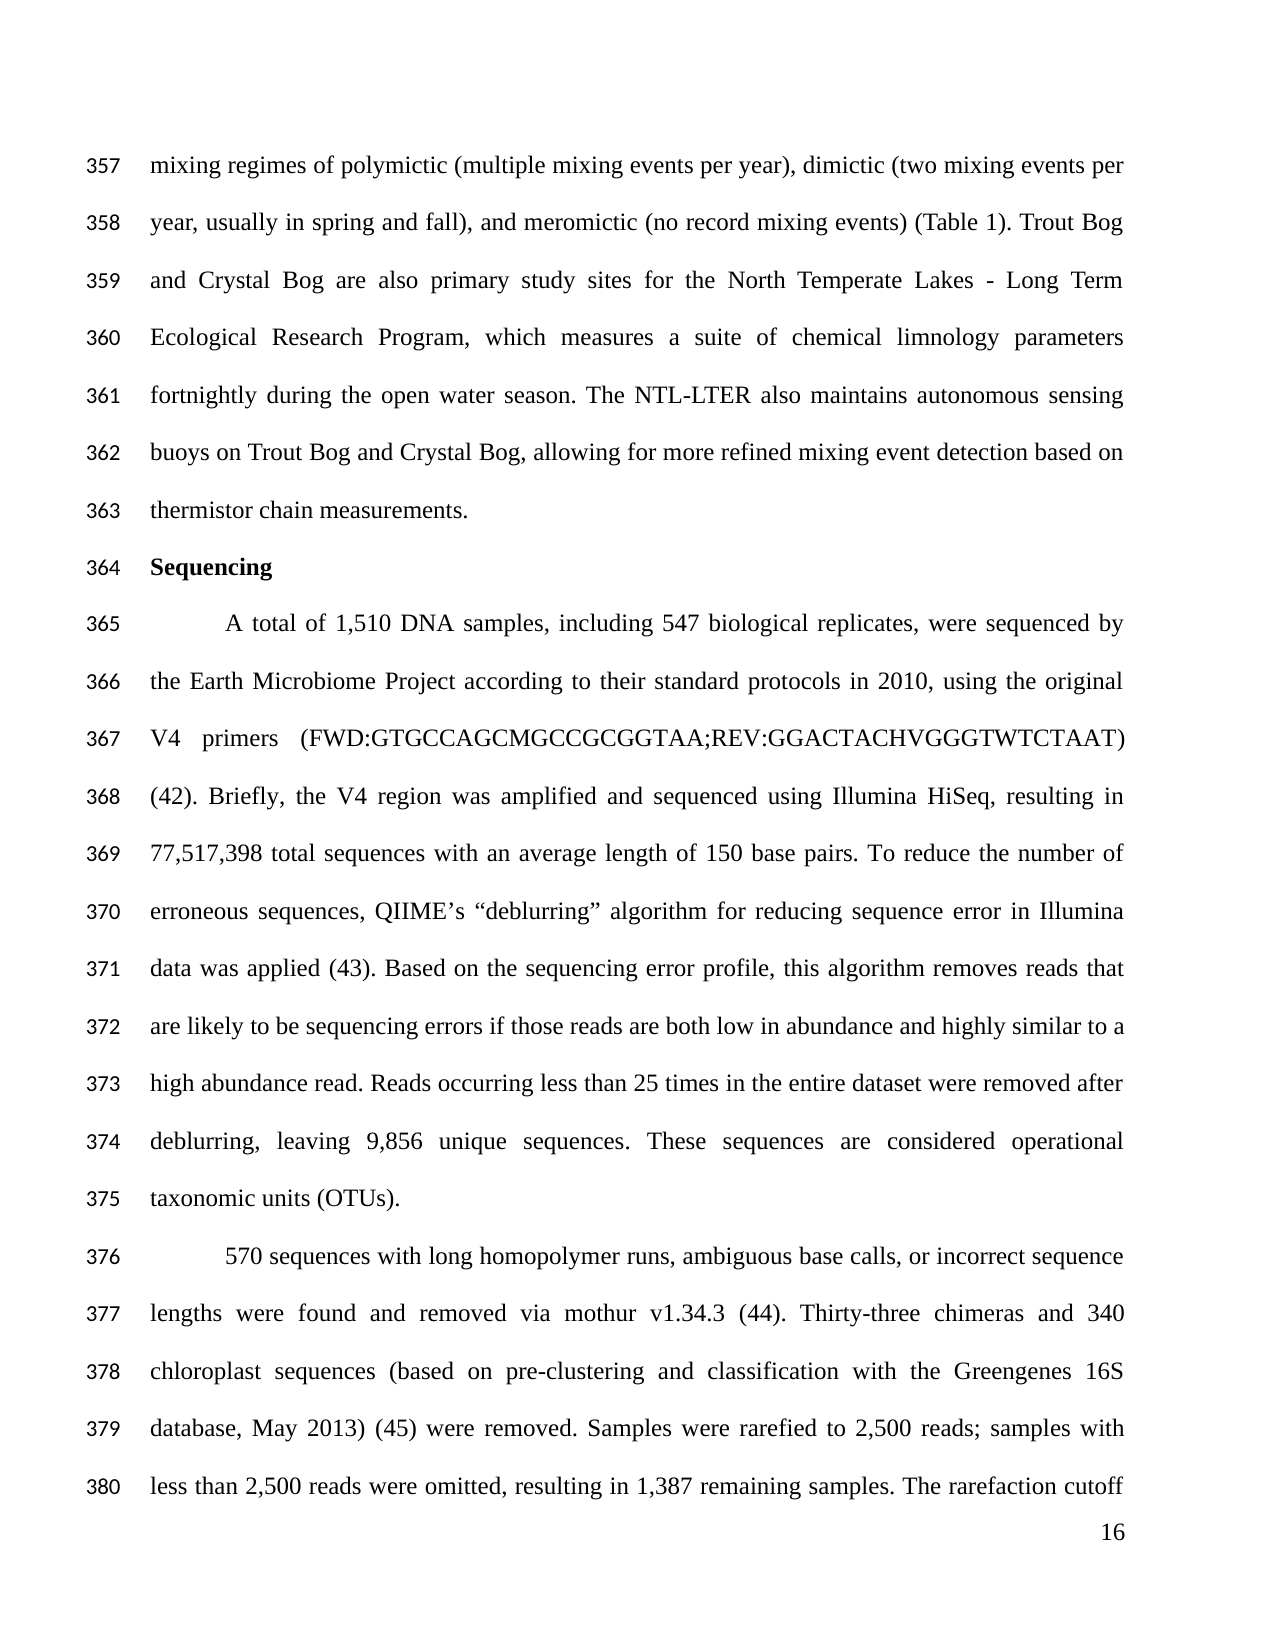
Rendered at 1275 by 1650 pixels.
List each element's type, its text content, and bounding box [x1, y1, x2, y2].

subtitle Sequencing [150, 552, 1125, 581]
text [150, 150, 1125, 524]
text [150, 1241, 1125, 1500]
text A total of 1,510 DNA samples, including 547 biological replicates, were sequenced by the Earth Microbiome Project according to their standard protocols in 2010, using the original V4 primers (FWD:GTGCCAGCMGCCGCGGTAA;REV:GGACTACHVGGGTWTCTAAT) (42). Briefly, the V4 region was amplified and sequenced using Illumina HiSeq, resulting in 77,517,398 total sequences with an average length of 150 base pairs. To reduce the number of erroneous sequences, QIIME’s “deblurring” algorithm for reducing sequence error in Illumina data was applied (43). Based on the sequencing error profile, this algorithm removes reads that are likely to be sequencing errors if those reads are both low in abundance and highly similar to a high abundance read. Reads occurring less than 25 times in the entire dataset were removed after deblurring, leaving 9,856 unique sequences. These sequences are considered operational taxonomic units (OTUs). [150, 608, 1125, 1212]
